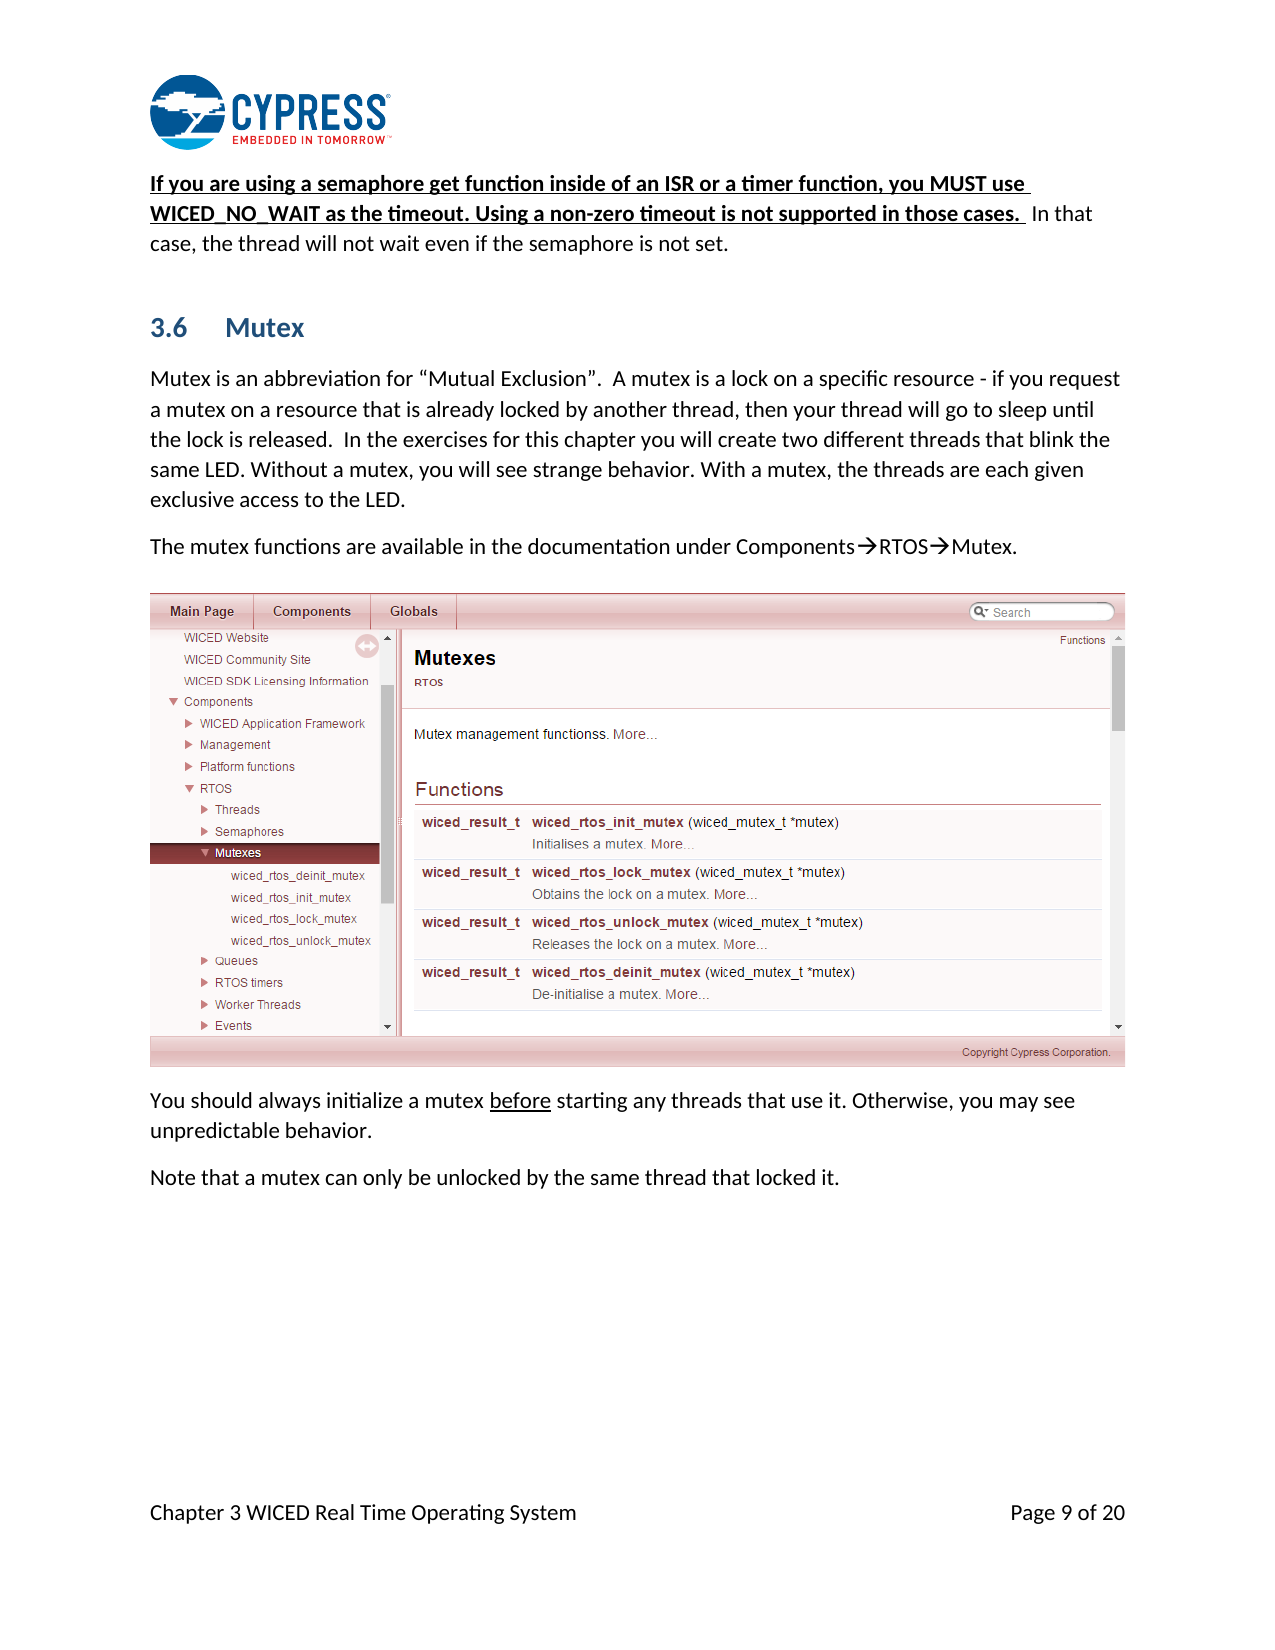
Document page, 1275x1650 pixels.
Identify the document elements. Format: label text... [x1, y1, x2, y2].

text Note that a mutex can only be unlocked by the same thread that locked it. [150, 1163, 1125, 1191]
text The mutex functions are available in the documentation under ComponentsRTOSMutex. [150, 532, 1125, 560]
text If you are using a semaphore get function inside of an ISR or a timer function, you MUST use WICED_NO_WAIT as the timeout. Using a non-zero timeout is not supported in those cases. In that case, the thread will not wait even if the semaphore is not set. [150, 169, 1125, 257]
picture [150, 75, 392, 150]
text You should always initialize a mutex before starting any threads that use it. Otherwise, you may see unpredictable behavior. [150, 1086, 1125, 1144]
picture [150, 579, 1125, 1067]
text Mutex is an abbreviation for “Mutual Exclusion”. A mutex is a lock on a specific resource - if you request a mutex on a resource that is already locked by another thread, then your thread will go to sleep until the lock is released. In the exercises for this chapter you will create two different threads that blink the same LED. Without a mutex, you will see strange behavior. With a mutex, the threads are each given exclusive access to the LED. [150, 364, 1125, 513]
subtitle Mutex [150, 309, 1125, 345]
